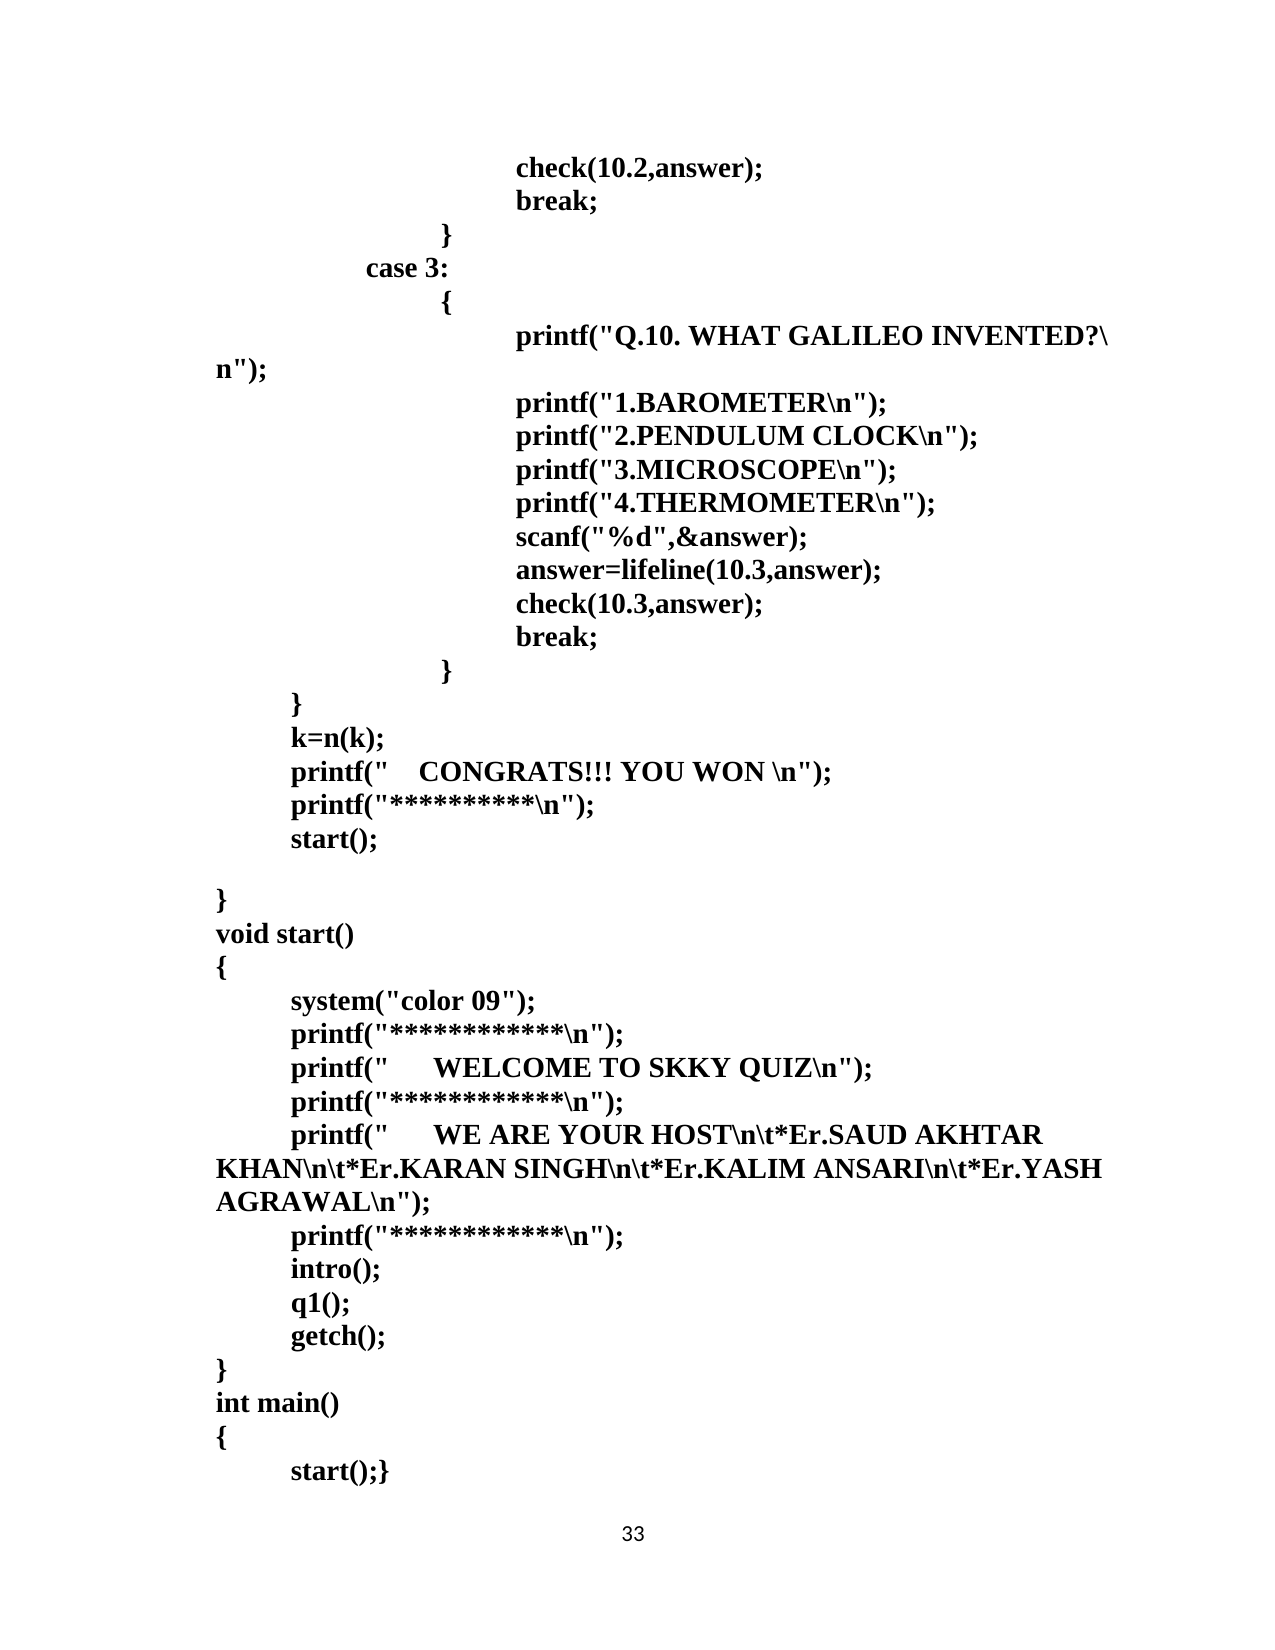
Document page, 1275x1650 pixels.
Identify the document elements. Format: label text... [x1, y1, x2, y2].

text printf("Q.10. WHAT GALILEO INVENTED?\n"); [216, 318, 1125, 385]
text printf(" WE ARE YOUR HOST\n\t*Er.SAUD AKHTAR KHAN\n\t*Er.KARAN SINGH\n\t*Er.KALIM ANSARI\n\t*Er.YASH AGRAWAL\n"); [216, 1117, 1125, 1218]
text answer=lifeline(10.3,answer); [216, 552, 1125, 586]
text printf(" WELCOME TO SKKY QUIZ\n"); [216, 1050, 1125, 1084]
text getch(); [216, 1318, 1125, 1352]
text } [216, 882, 1125, 916]
text } [216, 1352, 1125, 1386]
text case 3: [216, 251, 1125, 284]
text printf("4.THERMOMETER\n"); [216, 485, 1125, 519]
text { [216, 284, 1125, 318]
text printf("************\n"); [216, 1017, 1125, 1050]
text { [216, 1419, 1125, 1453]
text printf("************\n"); [216, 1084, 1125, 1117]
text { [216, 949, 1125, 983]
text } [216, 687, 1125, 720]
text intro(); [216, 1251, 1125, 1285]
text q1(); [216, 1285, 1125, 1318]
text printf(" CONGRATS!!! YOU WON \n"); [216, 754, 1125, 787]
text printf("1.BAROMETER\n"); [216, 385, 1125, 418]
text check(10.2,answer); [216, 150, 1125, 183]
text printf("3.MICROSCOPE\n"); [216, 452, 1125, 485]
text break; [216, 619, 1125, 653]
text start();} [216, 1453, 1125, 1486]
text void start() [216, 916, 1125, 949]
text start(); [216, 821, 1125, 854]
text } [216, 653, 1125, 687]
text } [216, 217, 1125, 251]
text printf("**********\n"); [216, 787, 1125, 821]
text printf("2.PENDULUM CLOCK\n"); [216, 418, 1125, 452]
text scanf("%d",&answer); [216, 519, 1125, 552]
text printf("************\n"); [216, 1218, 1125, 1251]
text check(10.3,answer); [216, 586, 1125, 619]
text k=n(k); [216, 720, 1125, 754]
text break; [216, 183, 1125, 217]
text int main() [216, 1386, 1125, 1419]
text system("color 09"); [216, 983, 1125, 1017]
